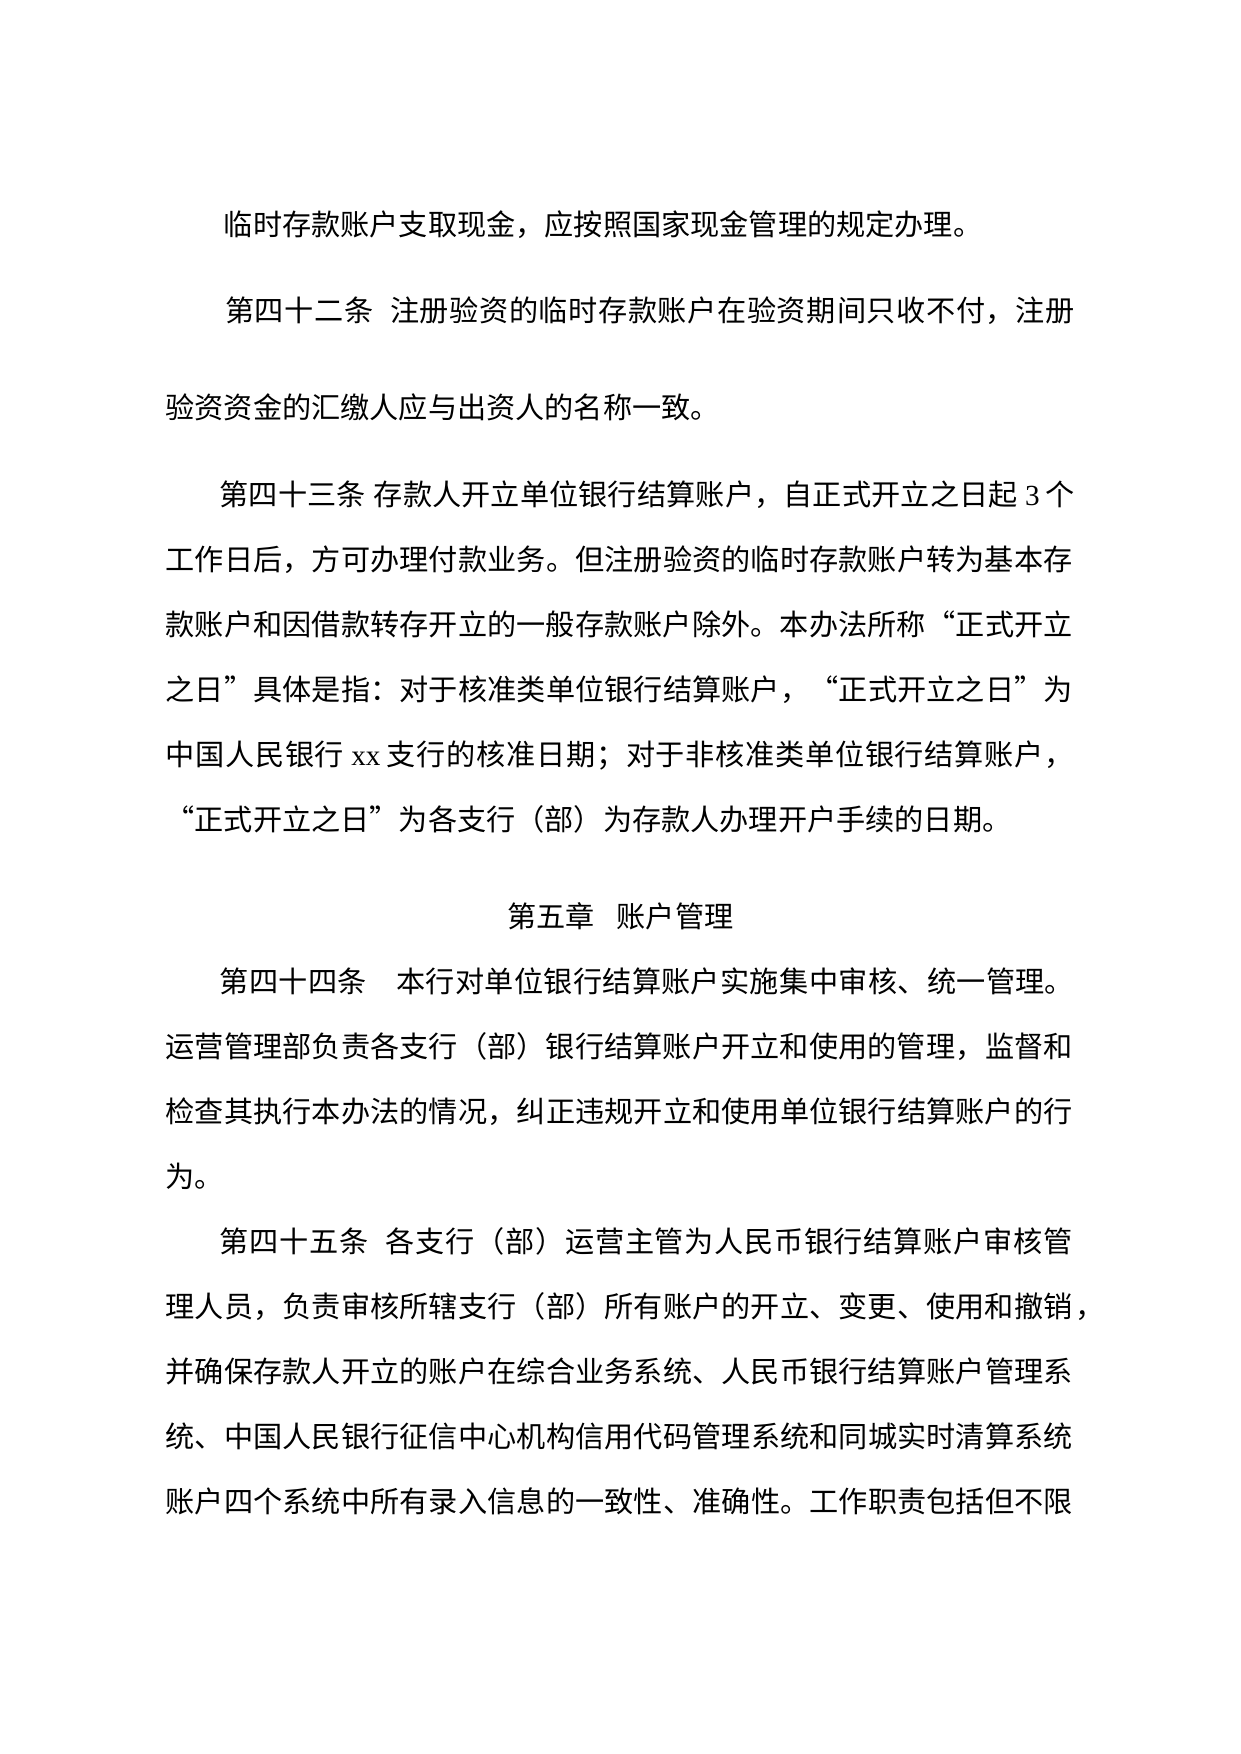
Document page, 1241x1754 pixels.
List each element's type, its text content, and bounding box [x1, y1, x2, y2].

text 第四十三条 存款人开立单位银行结算账户，自正式开立之日起3个工作日后，方可办理付款业务。但注册验资的临时存款账户转为基本存款账户和因借款转存开立的一般存款账户除外。本办法所称“正式开立之日”具体是指：对于核准类单位银行结算账户，“正式开立之日”为中国人民银行xx支行的核准日期；对于非核准类单位银行结算账户，“正式开立之日”为各支行（部）为存款人办理开户手续的日期。 [165, 460, 1075, 850]
text 临时存款账户支取现金，应按照国家现金管理的规定办理。 [165, 190, 1075, 255]
text 第五章 账户管理 [165, 882, 1075, 947]
text 第四十二条 注册验资的临时存款账户在验资期间只收不付，注册验资资金的汇缴人应与出资人的名称一致。 [165, 276, 1075, 439]
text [165, 1207, 1075, 1532]
text 第四十四条 本行对单位银行结算账户实施集中审核、统一管理。运营管理部负责各支行（部）银行结算账户开立和使用的管理，监督和检查其执行本办法的情况，纠正违规开立和使用单位银行结算账户的行为。 [165, 947, 1075, 1207]
